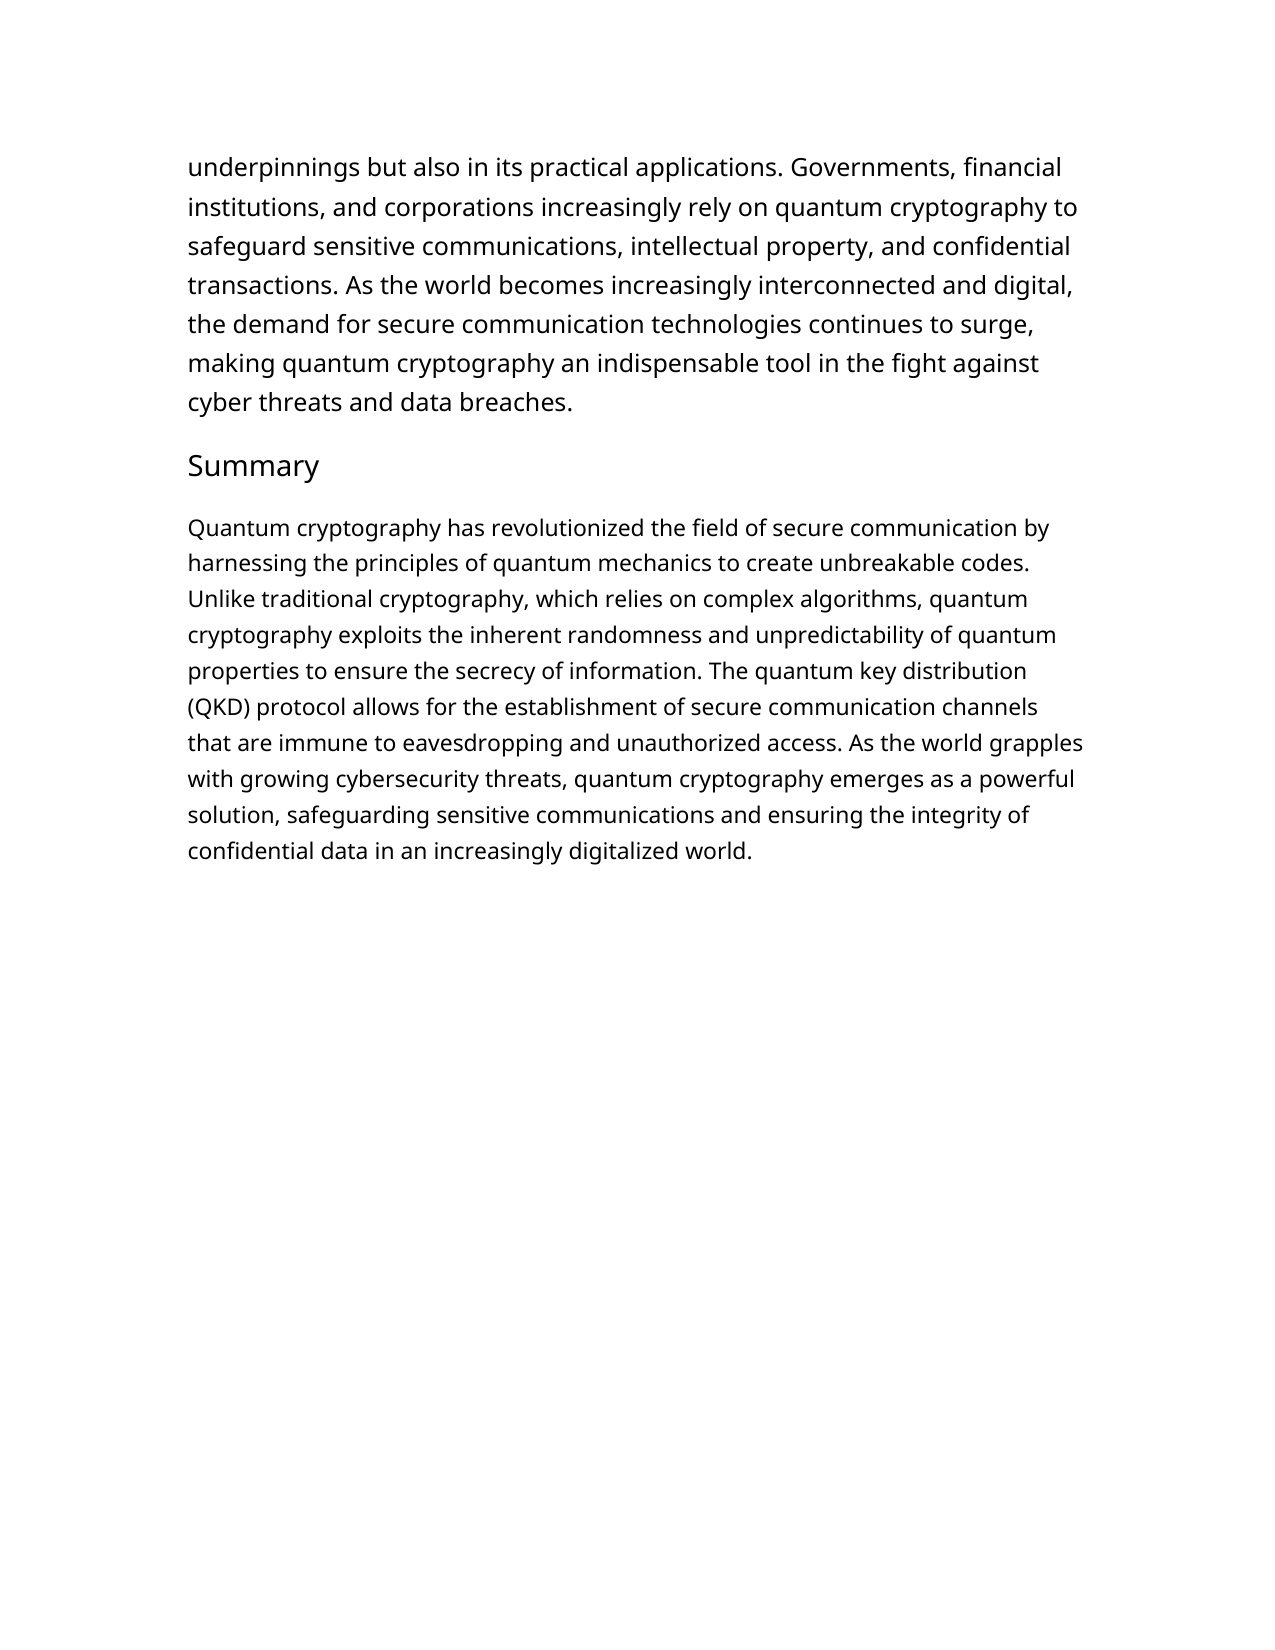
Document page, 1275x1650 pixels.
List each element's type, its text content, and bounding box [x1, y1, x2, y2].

text Summary [187, 445, 1087, 485]
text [187, 150, 1087, 419]
text Quantum cryptography has revolutionized the field of secure communication by harnessing the principles of quantum mechanics to create unbreakable codes. Unlike traditional cryptography, which relies on complex algorithms, quantum cryptography exploits the inherent randomness and unpredictability of quantum properties to ensure the secrecy of information. The quantum key distribution (QKD) protocol allows for the establishment of secure communication channels that are immune to eavesdropping and unauthorized access. As the world grapples with growing cybersecurity threats, quantum cryptography emerges as a powerful solution, safeguarding sensitive communications and ensuring the integrity of confidential data in an increasingly digitalized world. [187, 511, 1087, 866]
